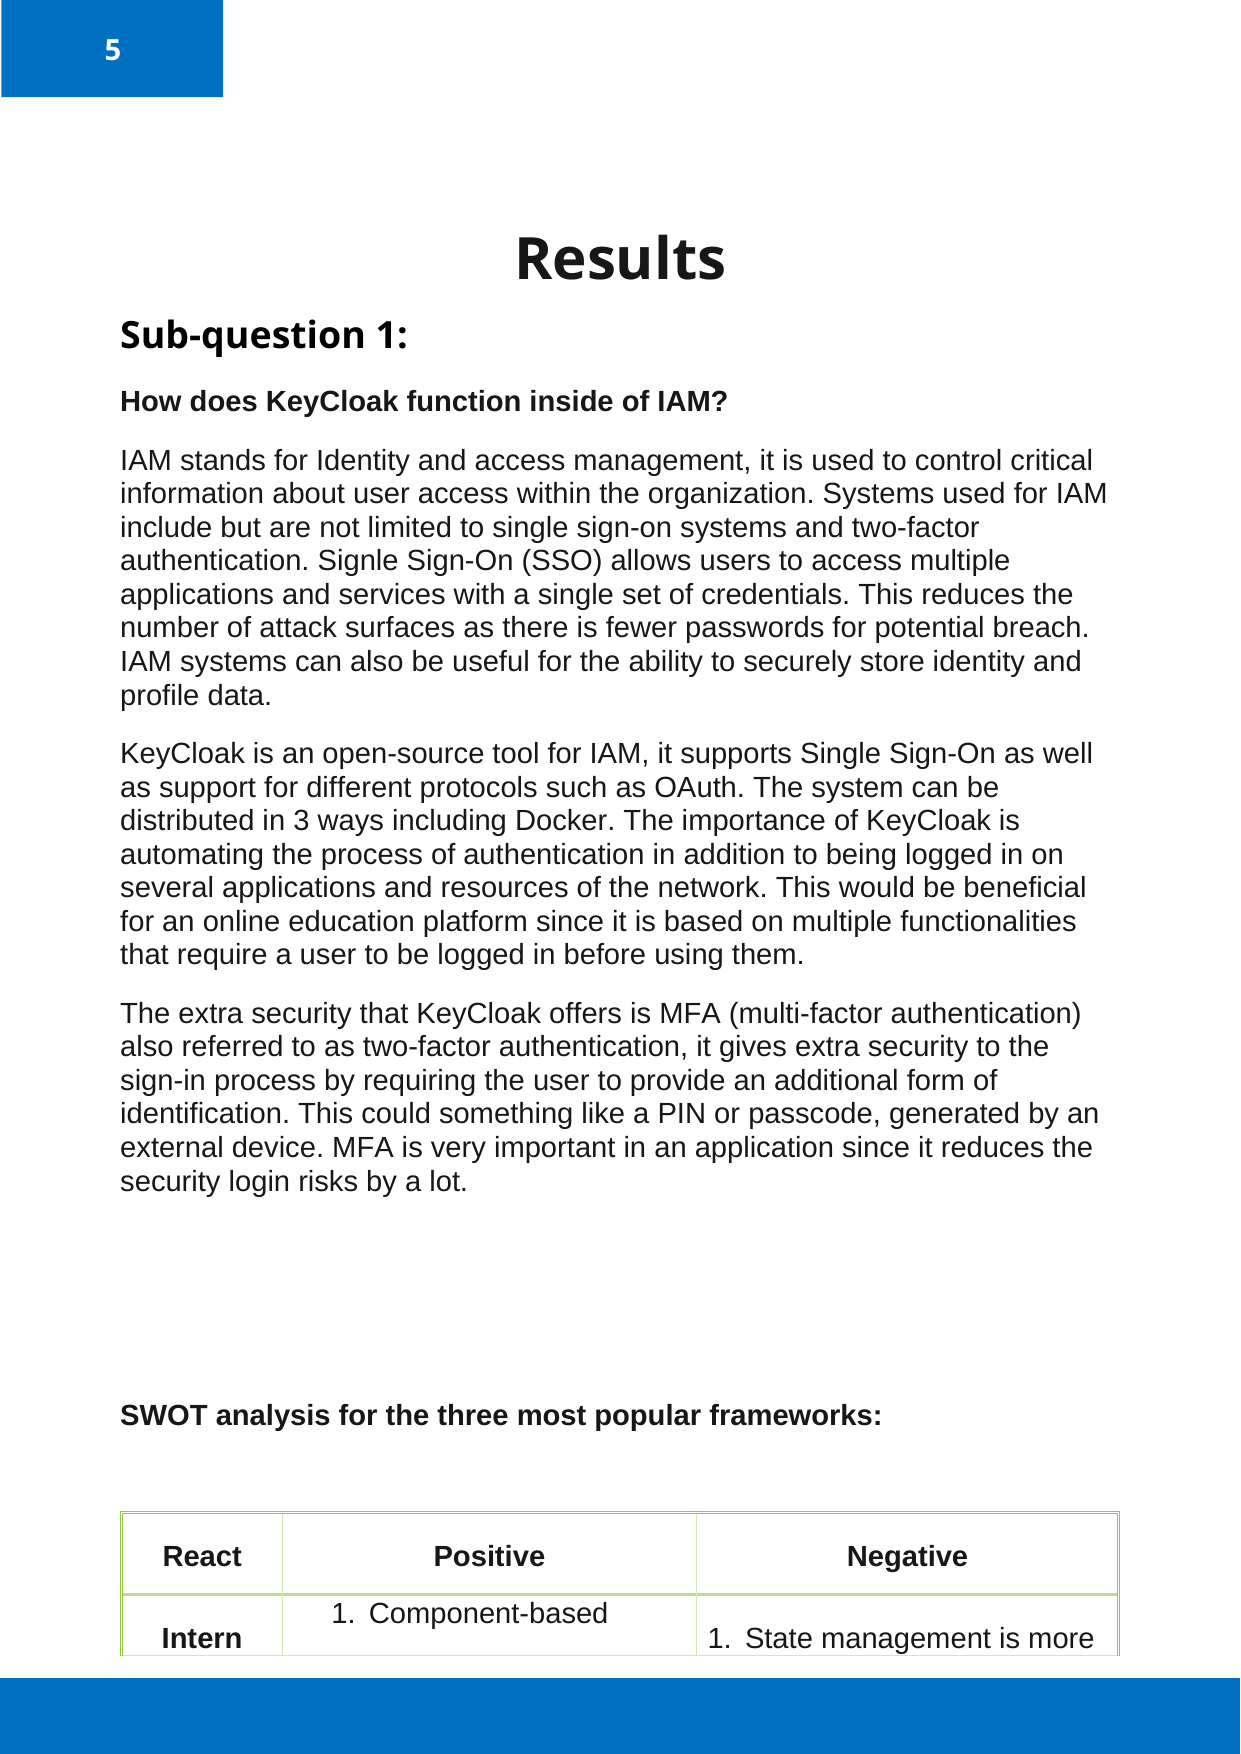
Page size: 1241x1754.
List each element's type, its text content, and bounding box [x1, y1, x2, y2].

text SWOT analysis for the three most popular frameworks: [120, 1398, 1120, 1431]
table_header React [123, 1514, 282, 1593]
text IAM stands for Identity and access management, it is used to control critical information about user access within the organization. Systems used for IAM include but are not limited to single sign-on systems and two-factor authentication. Signle Sign-On (SSO) allows users to access multiple applications and services with a single set of credentials. This reduces the number of attack surfaces as there is fewer passwords for potential breach. IAM systems can also be useful for the ability to securely store identity and profile data. [120, 443, 1120, 711]
table_cell Component-based architecture Large active community [283, 1596, 696, 1655]
text The extra security that KeyCloak offers is MFA (multi-factor authentication) also referred to as two-factor authentication, it gives extra security to the sign-in process by requiring the user to provide an additional form of identification. This could something like a PIN or passcode, generated by an external device. MFA is very important in an application since it reduces the security login risks by a lot. [120, 996, 1120, 1197]
table_cell Intern [123, 1596, 282, 1655]
table_cell State management is more difficult for larger projects. Frequent updates may lead to version compatibility issues. [697, 1596, 1117, 1655]
table_header Negative [697, 1514, 1117, 1593]
text How does KeyCloak function inside of IAM? [120, 384, 1120, 418]
subtitle Sub-question 1: [120, 308, 1120, 359]
subtitle Results [120, 217, 1120, 296]
text KeyCloak is an open-source tool for IAM, it supports Single Sign-On as well as support for different protocols such as OAuth. The system can be distributed in 3 ways including Docker. The importance of KeyCloak is automating the process of authentication in addition to being logged in on several applications and resources of the network. This would be beneficial for an online education platform since it is based on multiple functionalities that require a user to be logged in before using them. [120, 736, 1120, 971]
table_header Positive [283, 1514, 696, 1593]
